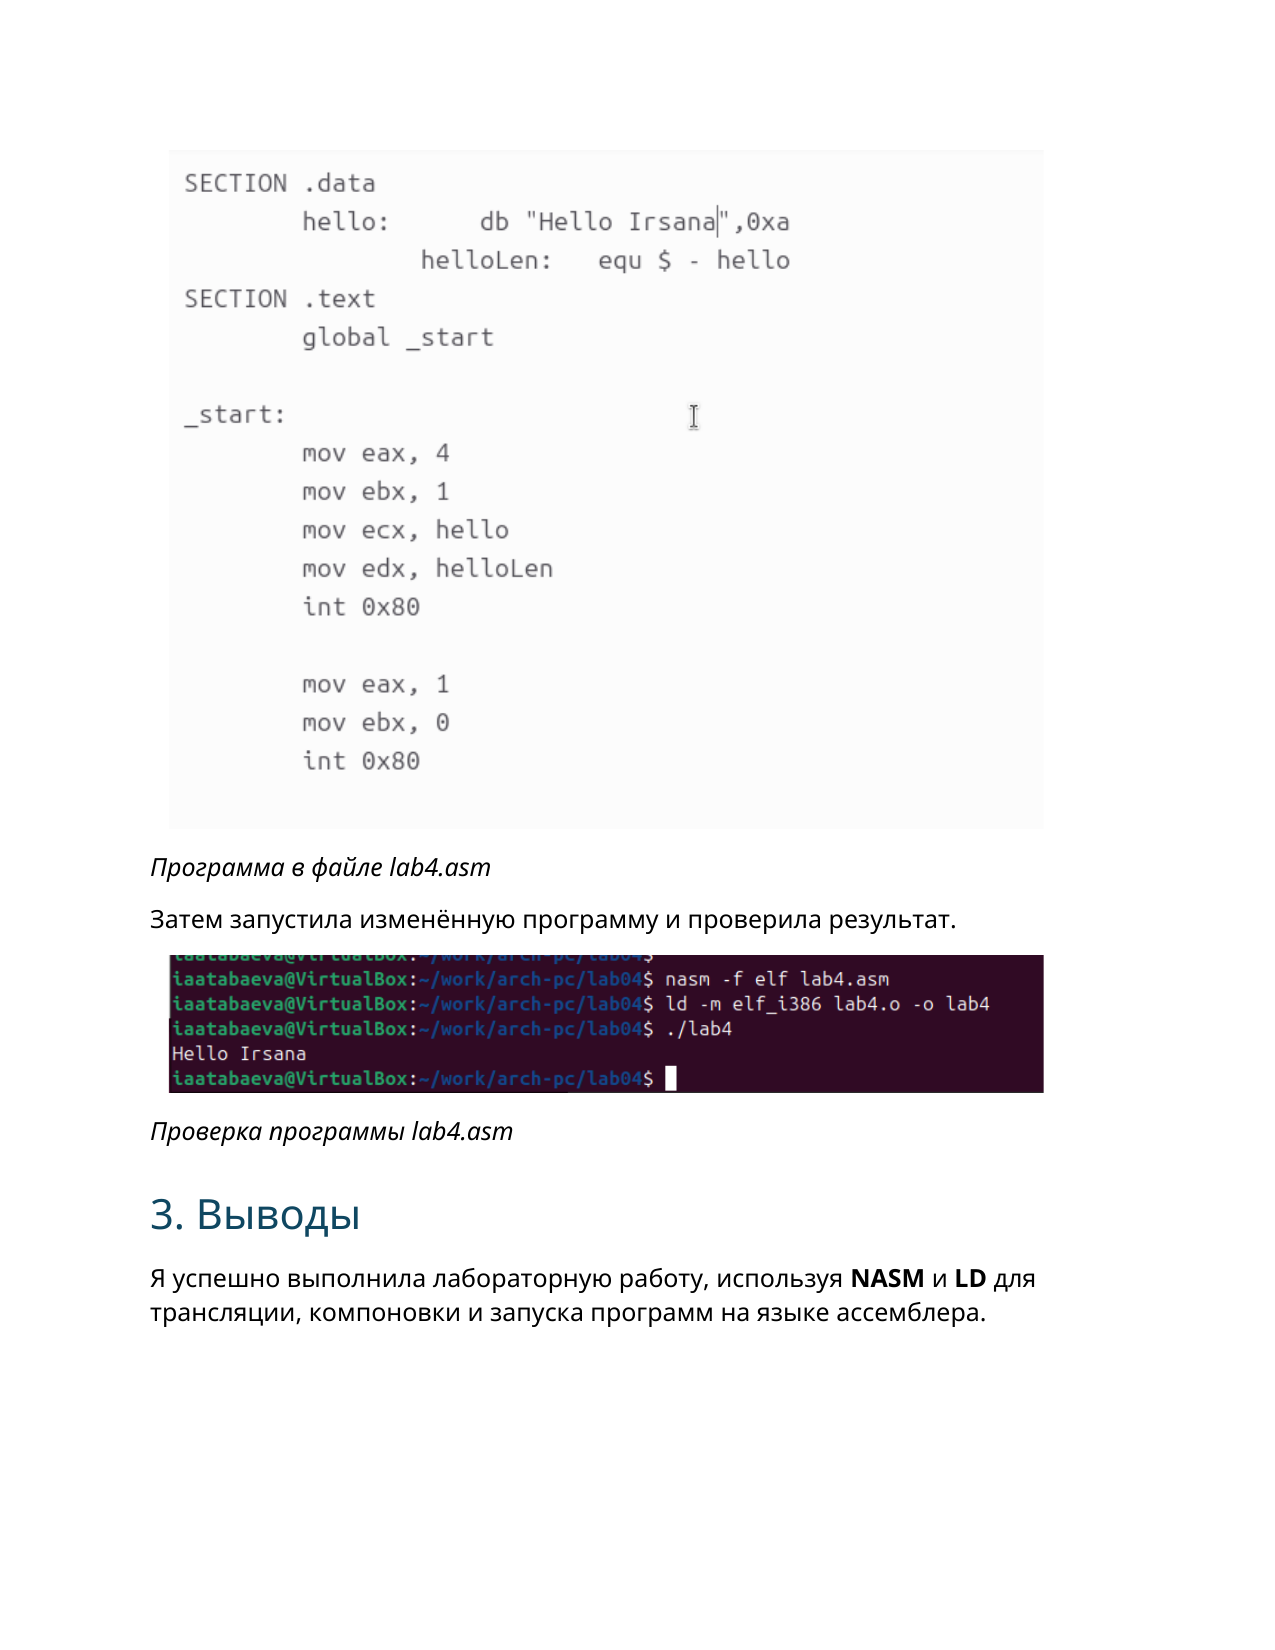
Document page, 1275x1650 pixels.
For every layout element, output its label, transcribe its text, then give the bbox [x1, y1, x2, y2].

text Проверка программы lab4.asm [150, 1113, 1125, 1147]
text Я успешно выполнила лабораторную работу, используя NASM и LD для трансляции, компоновки и запуска программ на языке ассемблера. [150, 1260, 1125, 1328]
picture [168, 150, 1044, 829]
text Программа в файле lab4.asm [150, 849, 1125, 883]
subtitle 3. Выводы [150, 1185, 1125, 1242]
text Затем запустила изменённую программу и проверила результат. [150, 902, 1125, 936]
picture [168, 955, 1044, 1093]
